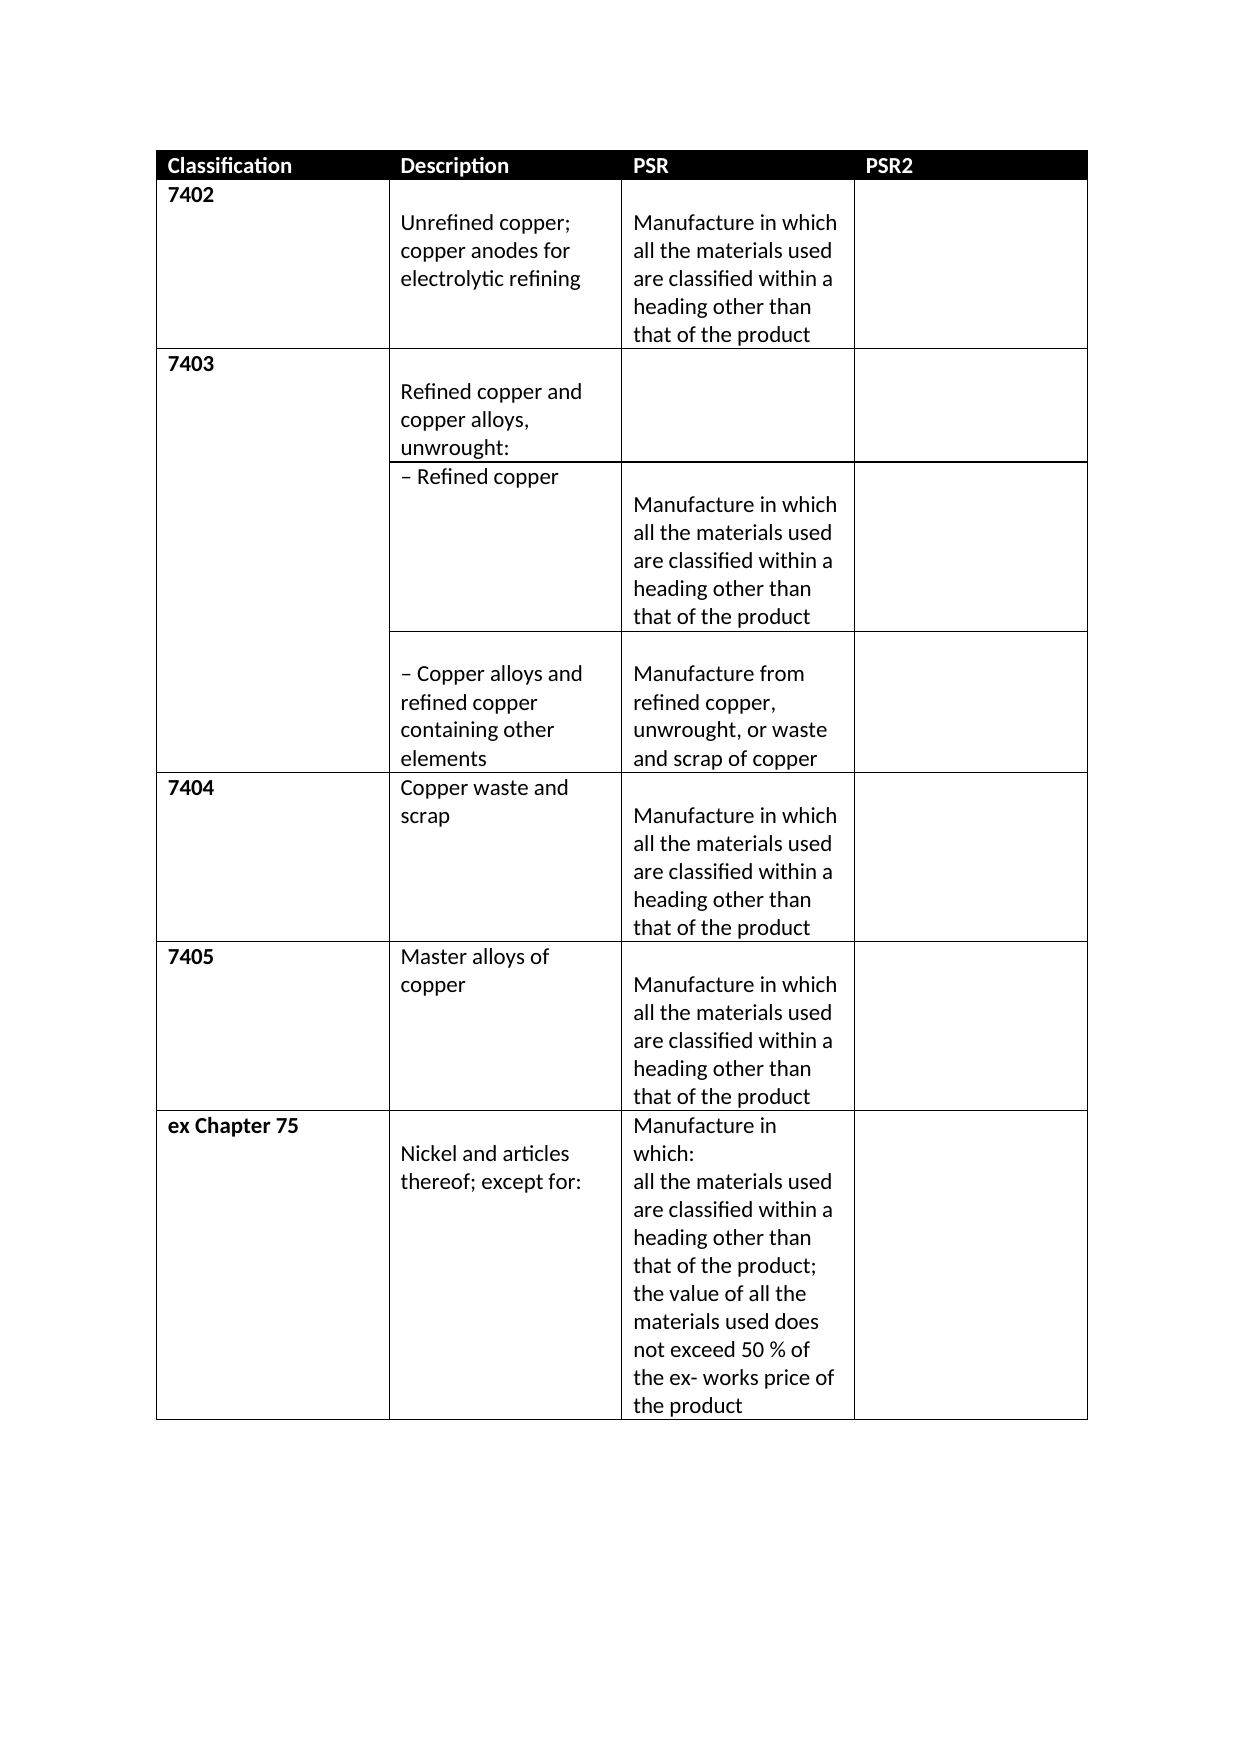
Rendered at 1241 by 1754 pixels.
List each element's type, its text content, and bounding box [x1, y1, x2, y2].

table_cell [855, 942, 1087, 1110]
table_cell Refined copper and copper alloys, unwrought: [390, 349, 621, 461]
table_cell 7404 [157, 773, 389, 941]
table_cell [855, 773, 1087, 941]
table_cell Manufacture from refined copper, unwrought, or waste and scrap of copper [622, 632, 854, 772]
table_cell Manufacture in which all the materials used are classified within a heading other than that of the product [622, 942, 854, 1110]
table_cell Master alloys of copper [390, 942, 621, 1110]
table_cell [622, 180, 854, 348]
table_cell ex Chapter 75 [157, 1111, 389, 1419]
table_header PSR [622, 151, 854, 179]
table_cell – Copper alloys and refined copper containing other elements [390, 632, 621, 772]
table_header Description [390, 151, 621, 179]
table_cell [622, 349, 854, 461]
table_cell [855, 1111, 1087, 1419]
table_cell [855, 349, 1087, 461]
table_cell Manufacture in which: all the materials used are classified within a heading other than that of the product; the value of all the materials used does not exceed 50 % of the ex- works price of the product [622, 1111, 854, 1419]
table_cell Nickel and articles thereof; except for: [390, 1111, 621, 1419]
table_cell [855, 463, 1087, 631]
table_header PSR2 [855, 151, 1087, 179]
table_cell Manufacture in which all the materials used are classified within a heading other than that of the product [622, 463, 854, 631]
table_cell [855, 632, 1087, 772]
table_cell Copper waste and scrap [390, 773, 621, 941]
table_cell Manufacture in which all the materials used are classified within a heading other than that of the product [622, 773, 854, 941]
table_cell 7402 [157, 180, 389, 348]
table_cell – Refined copper [390, 463, 621, 631]
table_cell 7403 [157, 349, 389, 772]
table_cell [855, 180, 1087, 348]
table_header Classification [157, 151, 389, 179]
table_cell 7405 [157, 942, 389, 1110]
table_cell Unrefined copper; copper anodes for electrolytic refining [390, 180, 621, 348]
